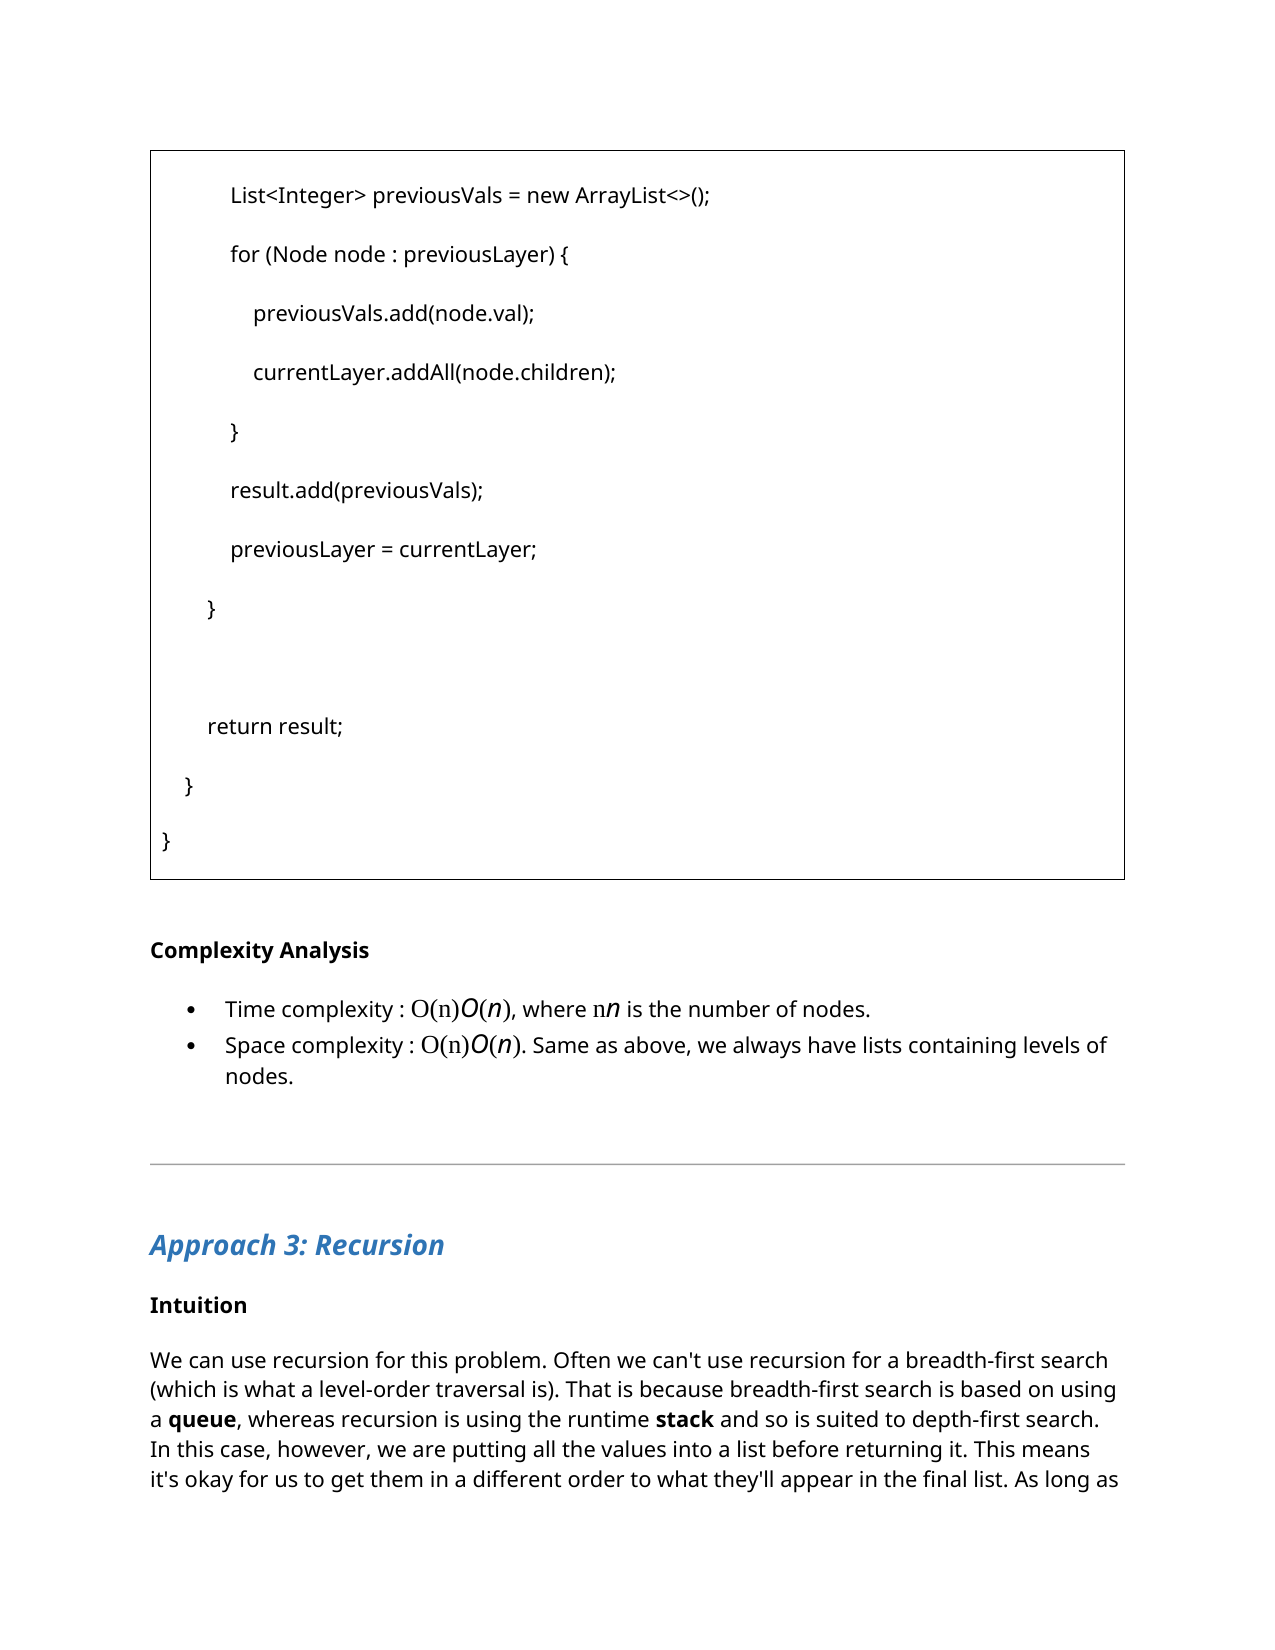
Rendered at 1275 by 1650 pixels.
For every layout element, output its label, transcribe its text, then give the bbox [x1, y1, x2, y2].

text Complexity Analysis [150, 935, 1125, 965]
subtitle Approach 3: Recursion [150, 1225, 1125, 1263]
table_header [151, 151, 1124, 879]
list Space complexity : O(n)O(n). Same as above, we always have lists containing levels of nodes. [187, 1026, 1125, 1091]
list Time complexity : O(n)O(n), where nn is the number of nodes. [187, 990, 1125, 1026]
text Intuition [150, 1290, 1125, 1319]
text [150, 1344, 1125, 1493]
